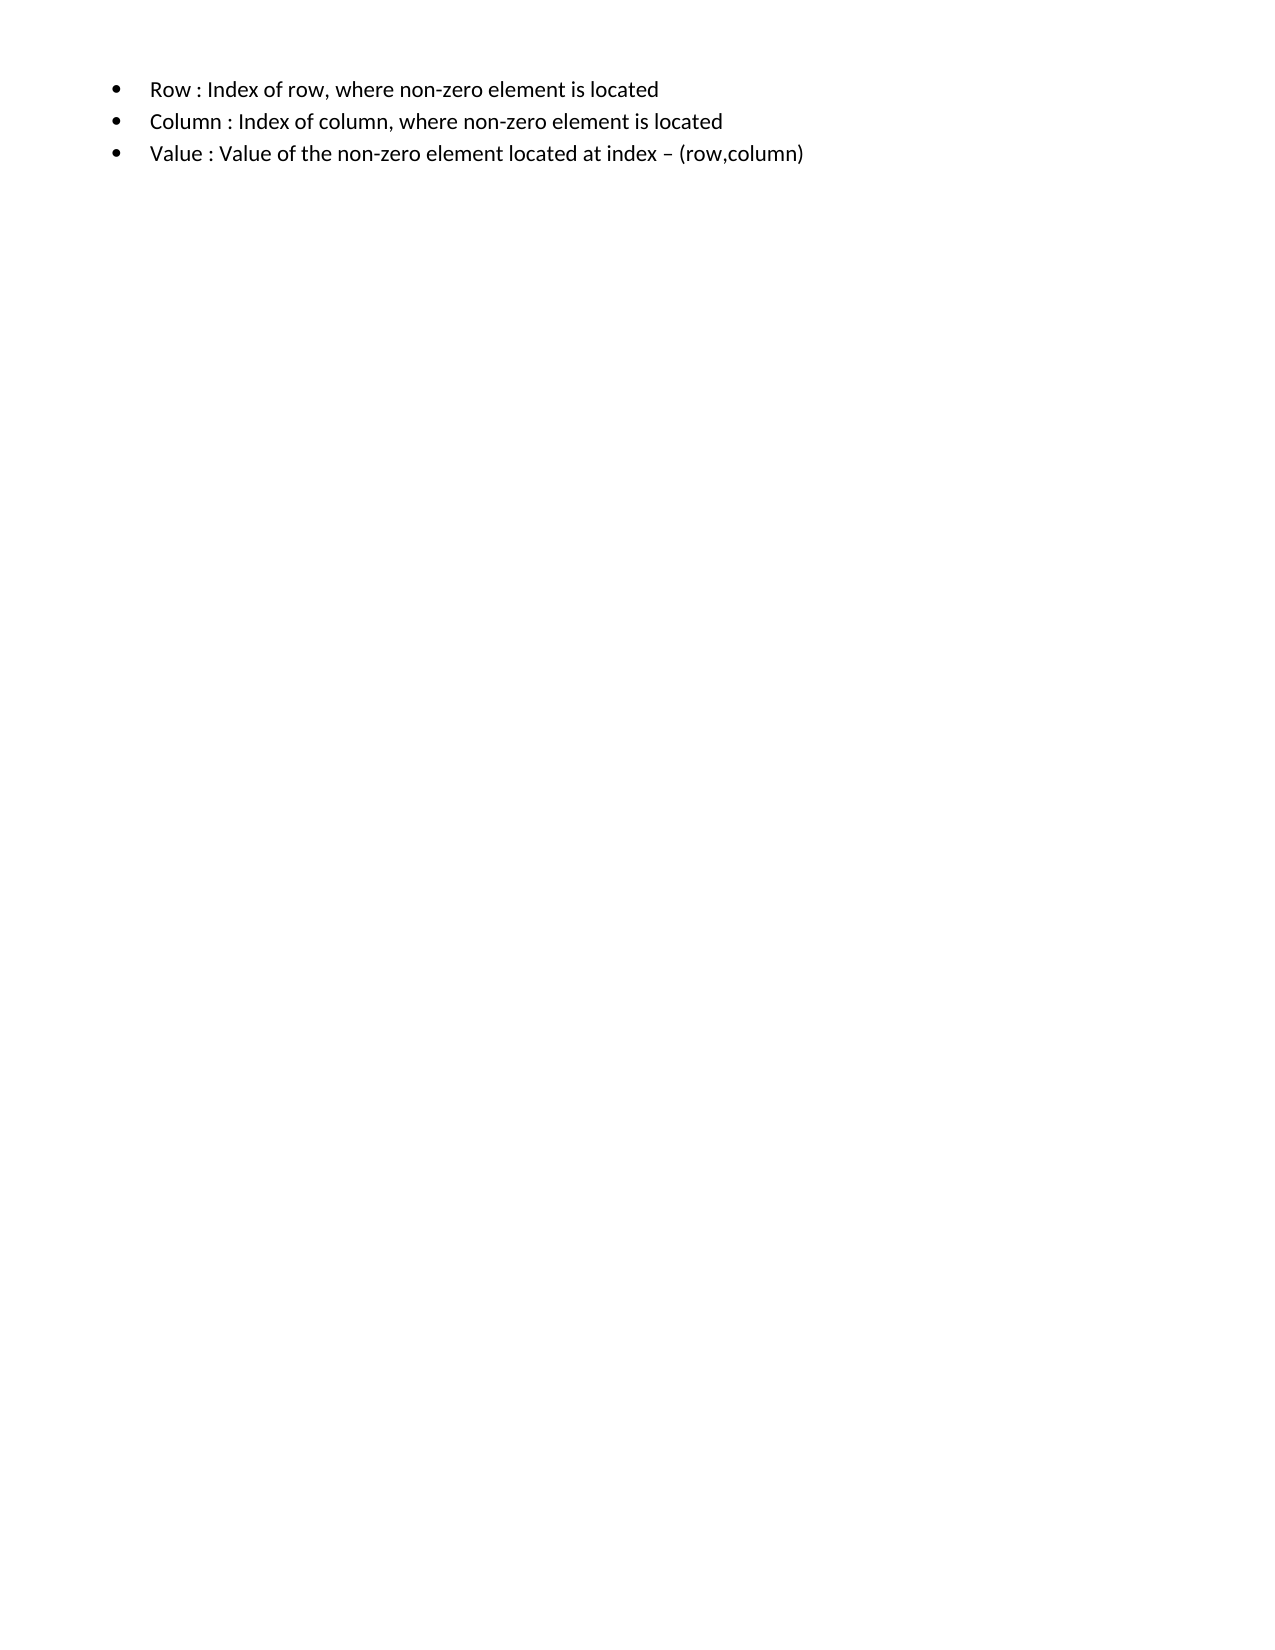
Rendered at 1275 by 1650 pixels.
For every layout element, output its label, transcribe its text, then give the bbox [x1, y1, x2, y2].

list Value : Value of the non-zero element located at index – (row,column) [112, 139, 1200, 167]
list Row : Index of row, where non-zero element is located [112, 75, 1200, 103]
list Column : Index of column, where non-zero element is located [112, 107, 1200, 135]
